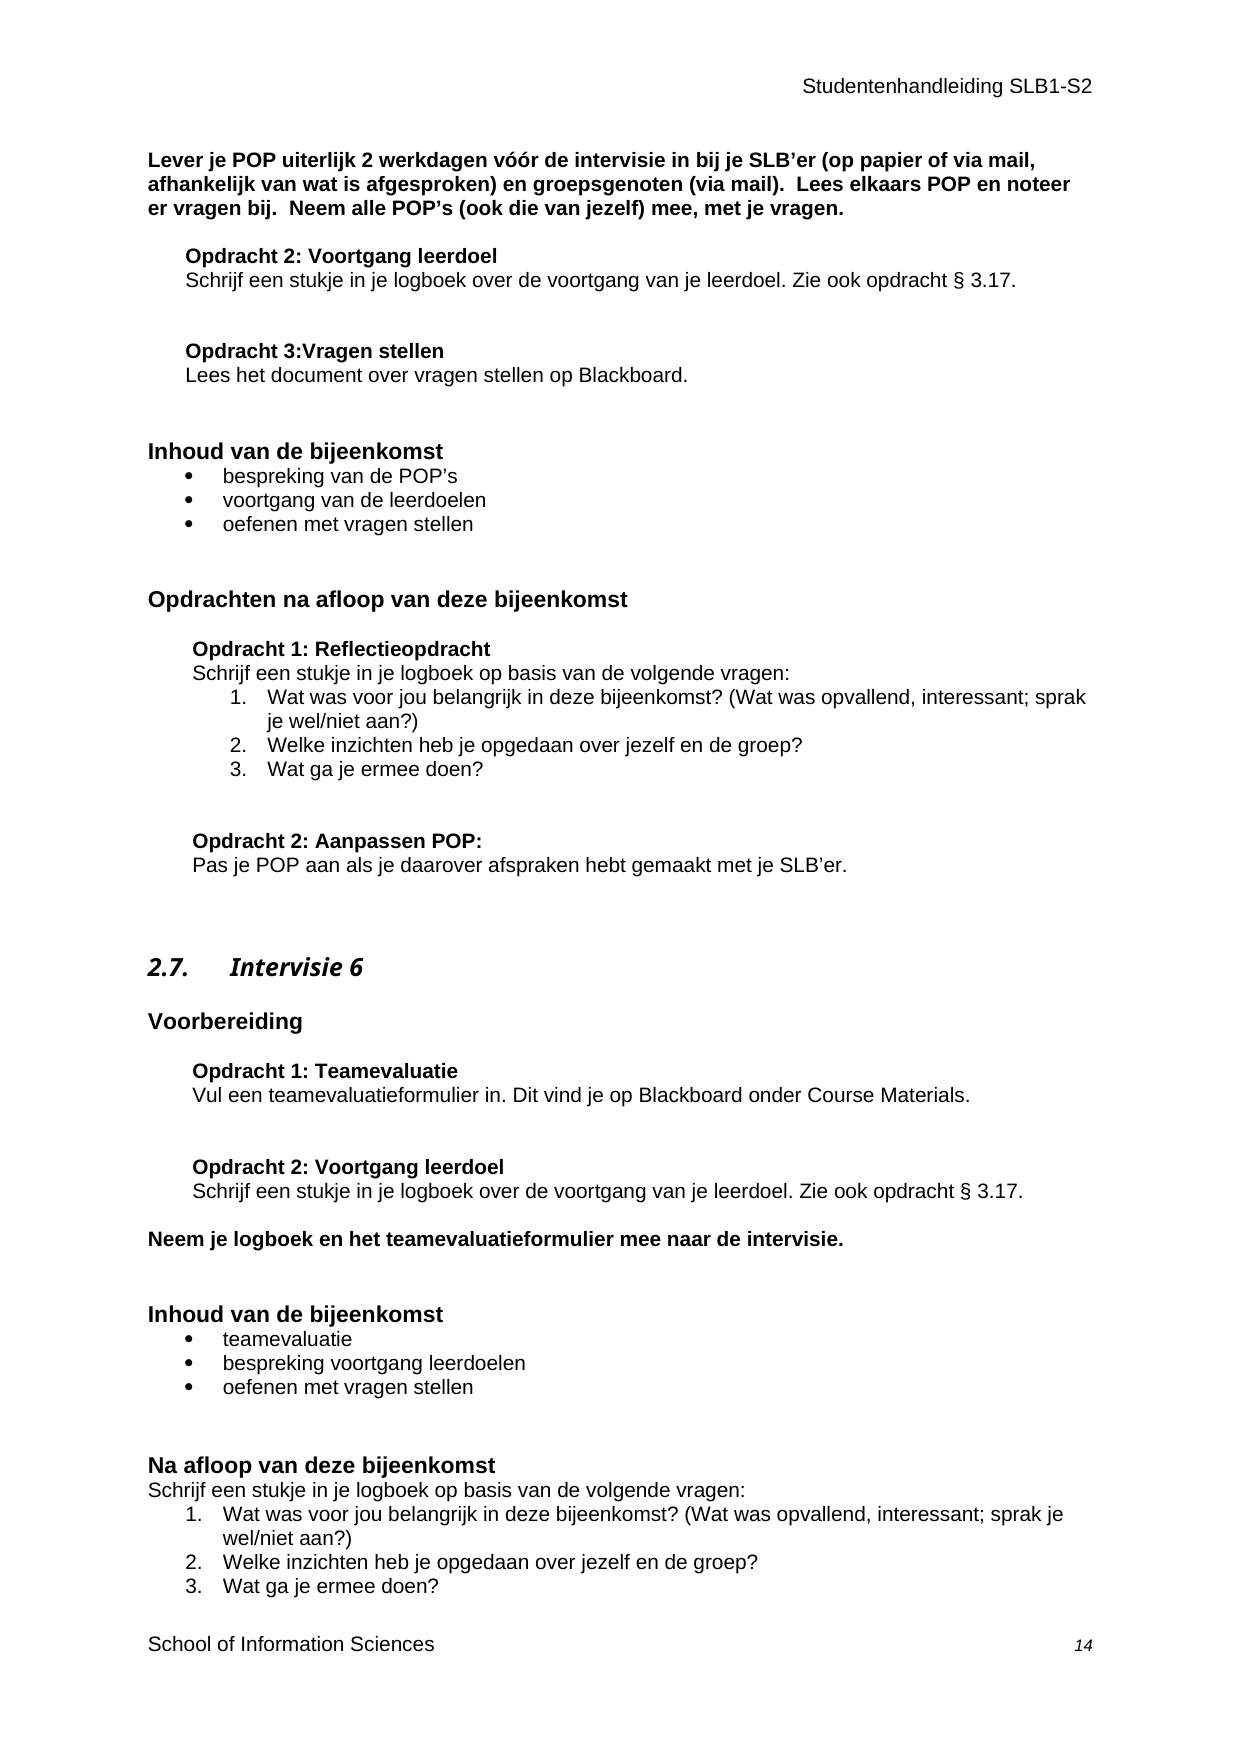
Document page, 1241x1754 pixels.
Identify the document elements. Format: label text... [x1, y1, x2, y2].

list bespreking van de POP’s [185, 464, 1092, 488]
list Wat was voor jou belangrijk in deze bijeenkomst? (Wat was opvallend, interessant; sprak je wel/niet aan?) [229, 685, 1092, 733]
list Wat ga je ermee doen? [185, 1574, 1092, 1598]
list Wat ga je ermee doen? [229, 757, 1092, 781]
list Welke inzichten heb je opgedaan over jezelf en de groep? [185, 1550, 1092, 1574]
list voortgang van de leerdoelen [185, 488, 1092, 512]
list teamevaluatie [185, 1327, 1092, 1351]
text Vul een teamevaluatieformulier in. Dit vind je op Blackboard onder Course Materials. [192, 1083, 1092, 1107]
text Opdracht 2: Voortgang leerdoel [185, 243, 1092, 267]
text Lees het document over vragen stellen op Blackboard. [185, 363, 1092, 387]
text Inhoud van de bijeenkomst [148, 1301, 1092, 1327]
text Opdracht 1: Reflectieopdracht [192, 637, 1092, 661]
text Schrijf een stukje in je logboek over de voortgang van je leerdoel. Zie ook opdracht § 3.17. [192, 1178, 1092, 1202]
text Opdracht 2: Aanpassen POP: [192, 828, 1092, 852]
list Welke inzichten heb je opgedaan over jezelf en de groep? [229, 733, 1092, 757]
text Schrijf een stukje in je logboek op basis van de volgende vragen: [148, 1478, 1092, 1502]
text Opdracht 3:Vragen stellen [185, 339, 1092, 363]
text Schrijf een stukje in je logboek over de voortgang van je leerdoel. Zie ook opdracht § 3.17. [185, 267, 1092, 291]
text Lever je POP uiterlijk 2 werkdagen vóór de intervisie in bij je SLB’er (op papier of via mail, afhankelijk van wat is afgesproken) en groepsgenoten (via mail). Lees elkaars POP en noteer er vragen bij. Neem alle POP’s (ook die van jezelf) mee, met je vragen. [148, 148, 1092, 219]
text Voorbereiding [148, 1008, 1092, 1035]
text Na afloop van deze bijeenkomst [148, 1452, 1092, 1478]
list oefenen met vragen stellen [185, 1375, 1092, 1399]
text Opdrachten na afloop van deze bijeenkomst [148, 586, 1092, 613]
list bespreking voortgang leerdoelen [185, 1351, 1092, 1375]
text Opdracht 1: Teamevaluatie [192, 1059, 1092, 1083]
list Wat was voor jou belangrijk in deze bijeenkomst? (Wat was opvallend, interessant; sprak je wel/niet aan?) [185, 1502, 1092, 1550]
text Inhoud van de bijeenkomst [148, 438, 1092, 464]
list oefenen met vragen stellen [185, 512, 1092, 536]
text Intervisie 6 [148, 949, 1092, 983]
text Neem je logboek en het teamevaluatieformulier mee naar de intervisie. [148, 1226, 1092, 1250]
text Schrijf een stukje in je logboek op basis van de volgende vragen: [192, 661, 1092, 685]
text Opdracht 2: Voortgang leerdoel [192, 1154, 1092, 1178]
text Pas je POP aan als je daarover afspraken hebt gemaakt met je SLB’er. [192, 852, 1092, 876]
